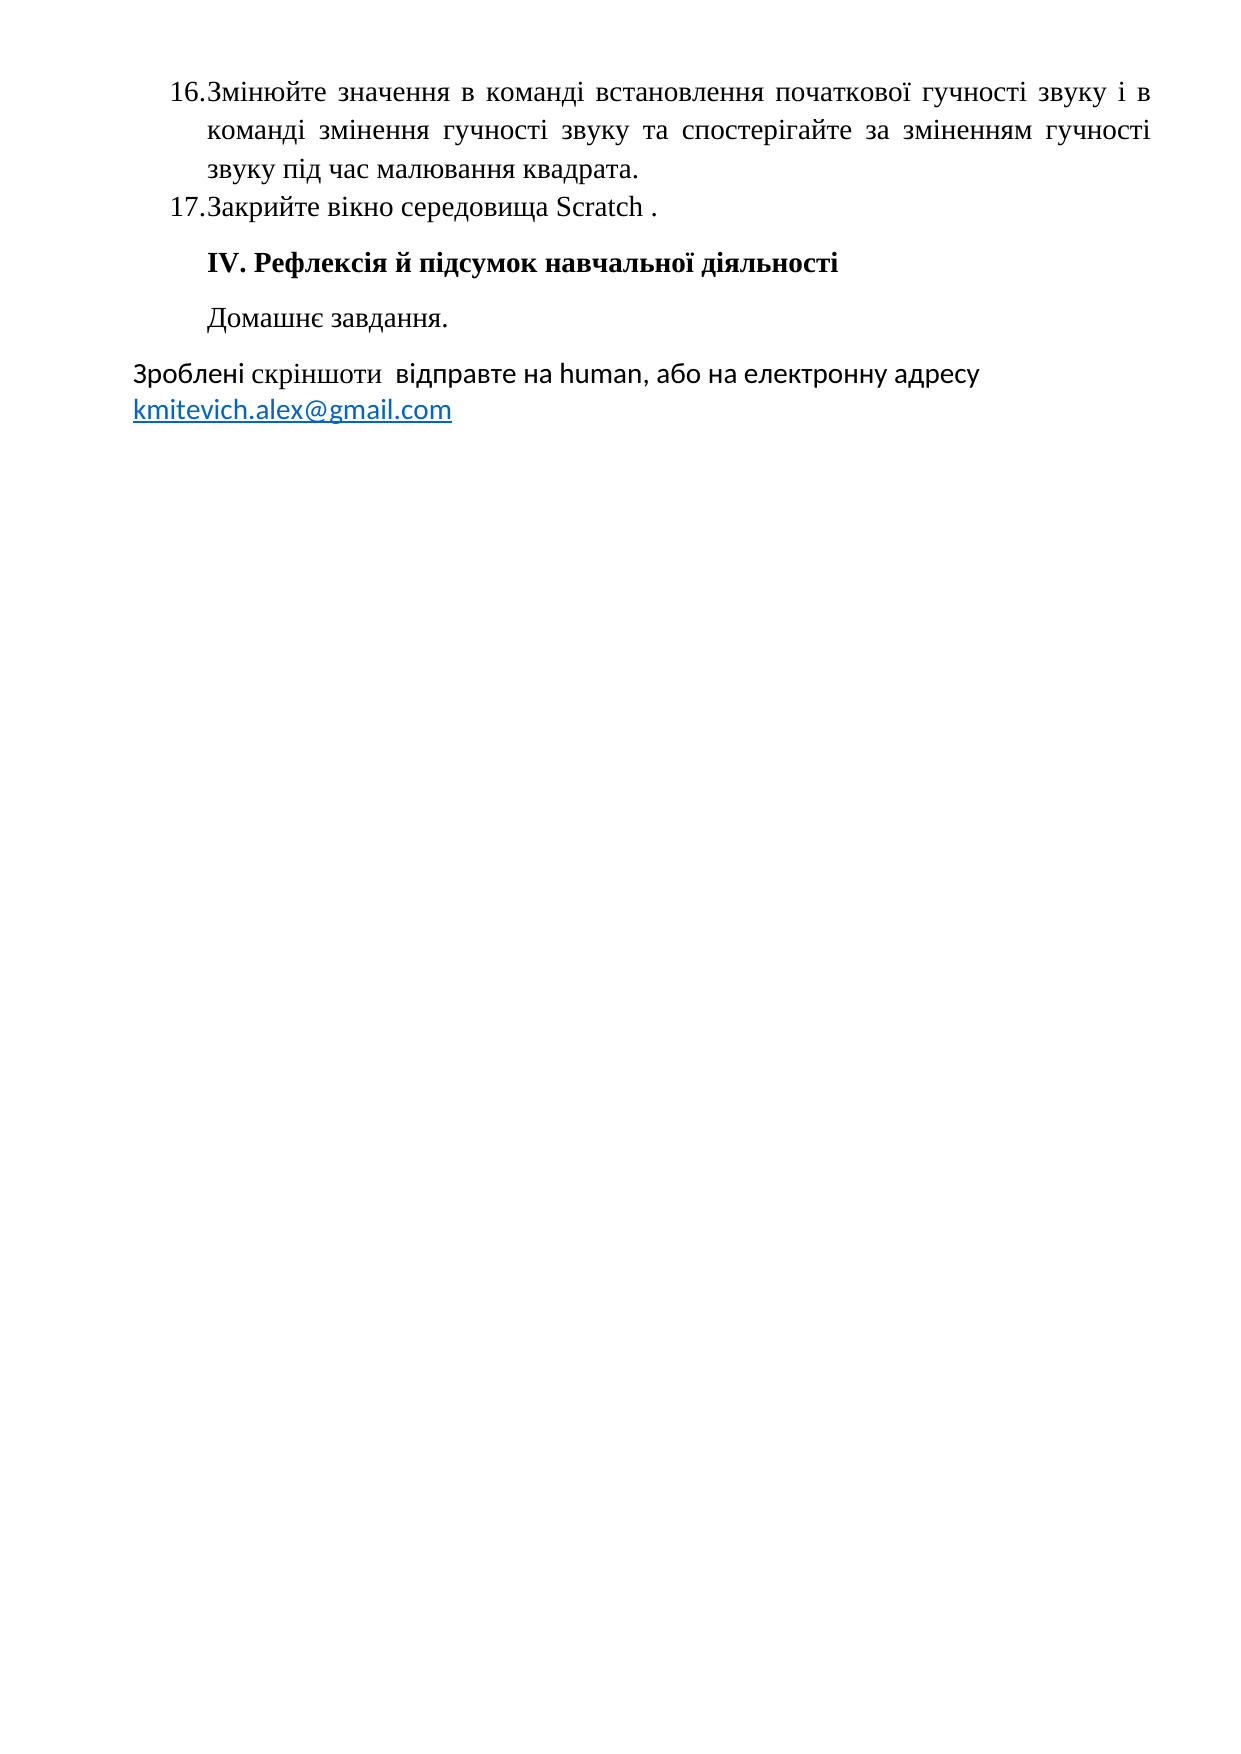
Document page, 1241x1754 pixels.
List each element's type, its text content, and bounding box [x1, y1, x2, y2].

text ІV. Рефлексія й підсумок навчальної діяльності [133, 245, 1152, 278]
list Змінюйте значення в команді встановлення початкової гучності звуку і в команді змінення гучності звуку та спостерігайте за зміненням гучності звуку під час малювання квадрата. [169, 74, 1152, 184]
list Закрийте вікно середовища Scratch . [169, 189, 1152, 223]
text Зроблені скріншоти відправте на human, або на електронну адресу kmitevich.alex@gmail.com [133, 355, 1152, 426]
text Домашнє завдання. [133, 300, 1152, 333]
